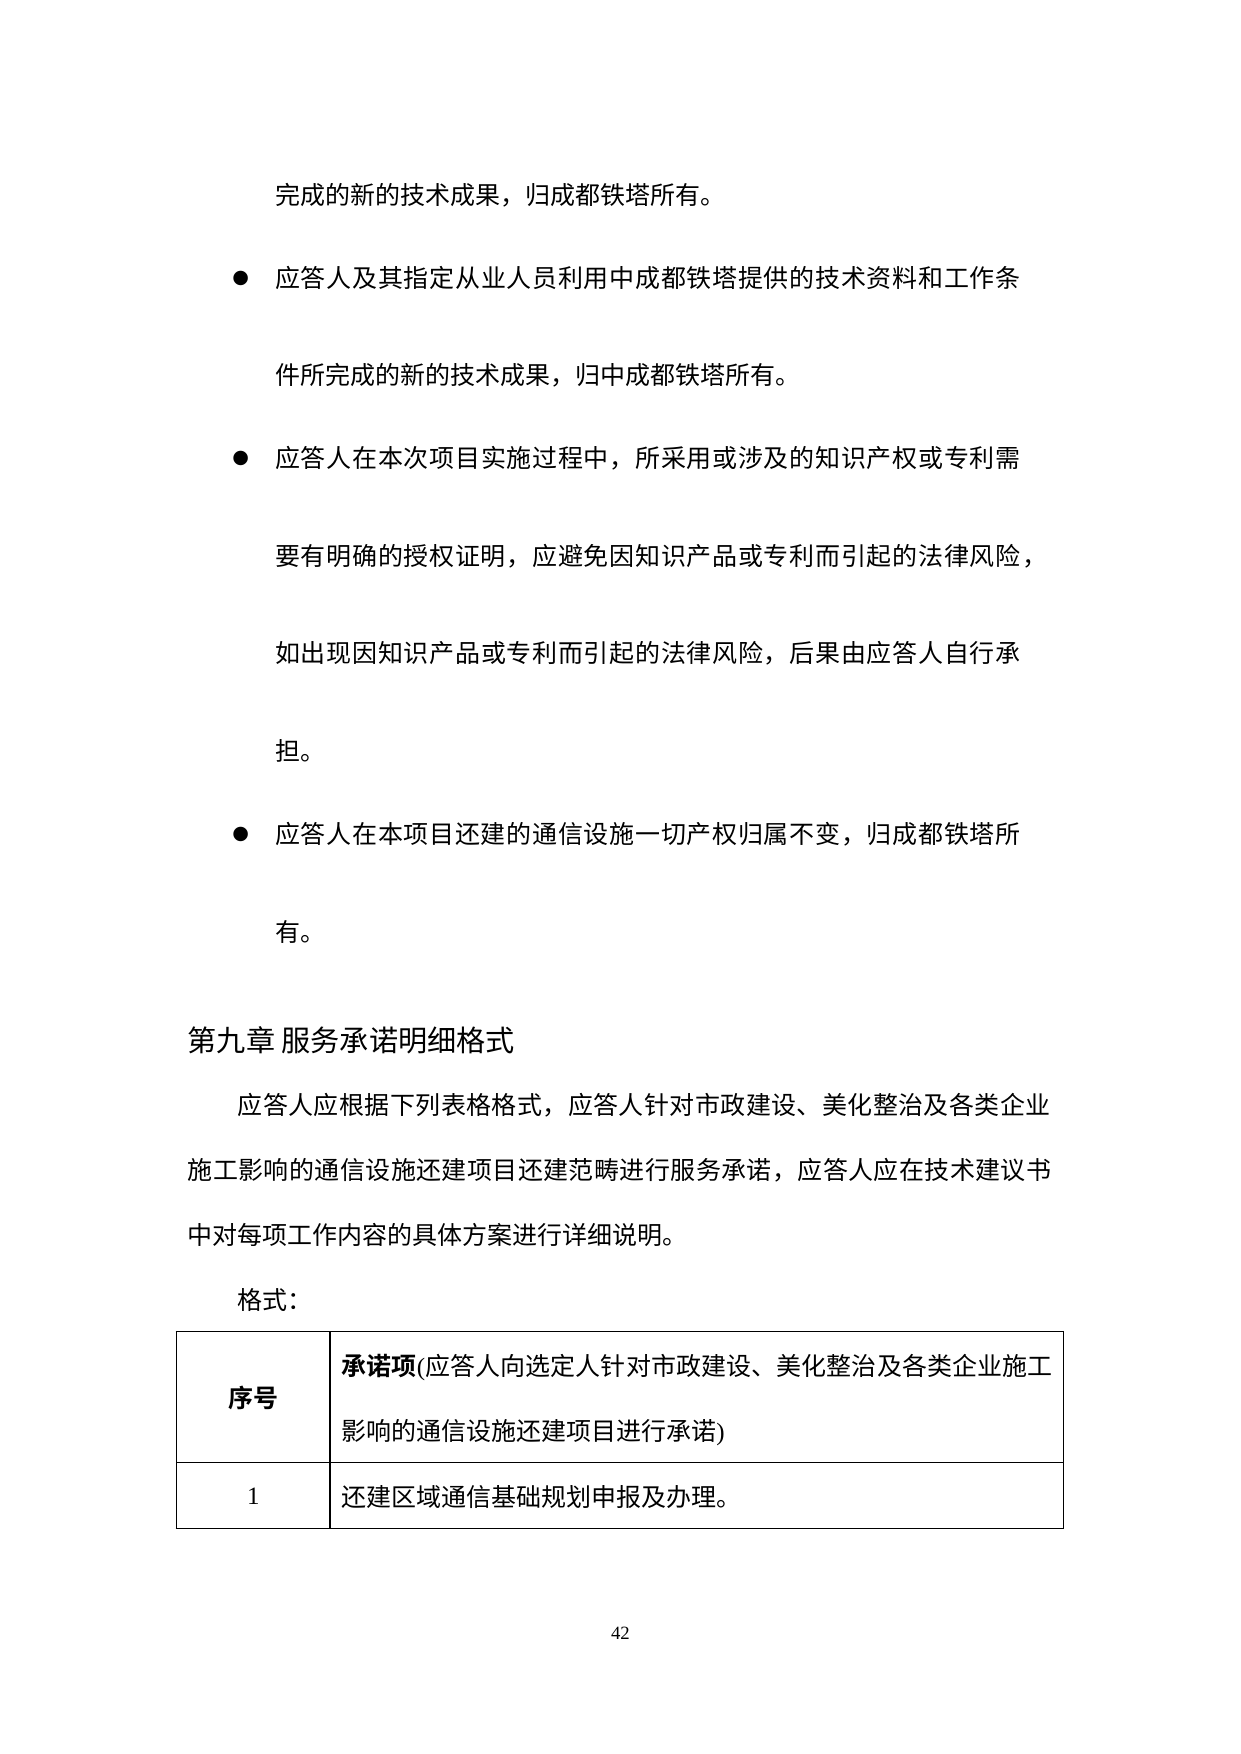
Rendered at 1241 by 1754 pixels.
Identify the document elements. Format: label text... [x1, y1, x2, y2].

table_cell 还建区域通信基础规划申报及办理。 [331, 1463, 1063, 1528]
list 应答人在本次项目实施过程中，所采用或涉及的知识产权或专利需要有明确的授权证明，应避免因知识产品或专利而引起的法律风险，如出现因知识产品或专利而引起的法律风险，后果由应答人自行承担。 [231, 424, 1023, 782]
text 格式： [187, 1266, 1053, 1331]
subtitle 第九章 服务承诺明细格式 [187, 1006, 1053, 1071]
list 应答人在本项目还建的通信设施一切产权归属不变，归成都铁塔所有。 [231, 800, 1023, 963]
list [231, 161, 1023, 226]
table_header 序号 [177, 1332, 329, 1462]
table_header 承诺项(应答人向选定人针对市政建设、美化整治及各类企业施工影响的通信设施还建项目进行承诺) [331, 1332, 1063, 1462]
text 应答人应根据下列表格格式，应答人针对市政建设、美化整治及各类企业施工影响的通信设施还建项目还建范畴进行服务承诺，应答人应在技术建议书中对每项工作内容的具体方案进行详细说明。 [187, 1071, 1053, 1266]
table_cell 1 [177, 1463, 329, 1528]
list 应答人及其指定从业人员利用中成都铁塔提供的技术资料和工作条件所完成的新的技术成果，归中成都铁塔所有。 [231, 244, 1023, 406]
